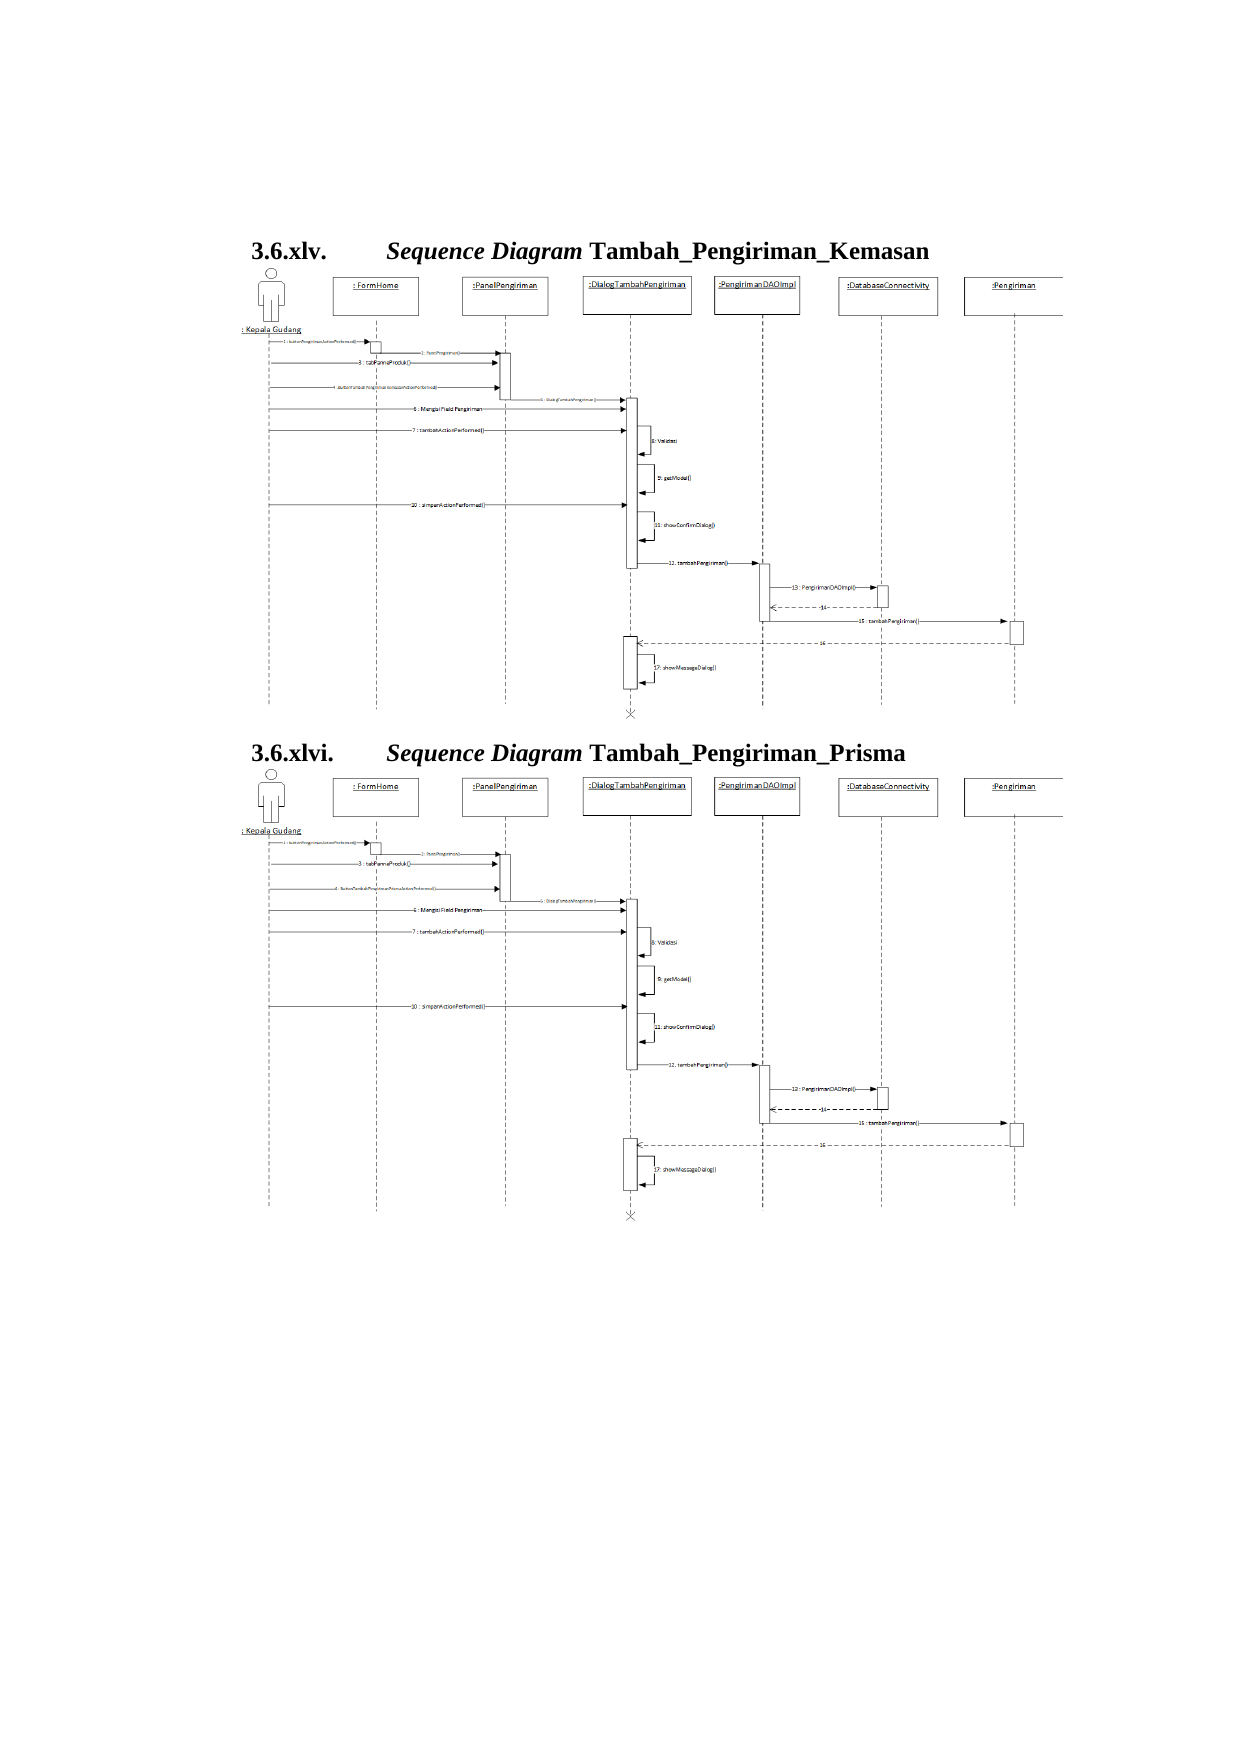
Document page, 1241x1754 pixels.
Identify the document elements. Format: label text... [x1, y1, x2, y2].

picture [236, 769, 1063, 1221]
subtitle Sequence Diagram Tambah_Pengiriman_Kemasan [251, 236, 1063, 265]
picture [236, 267, 1063, 719]
subtitle Sequence Diagram Tambah_Pengiriman_Prisma [251, 738, 1063, 767]
